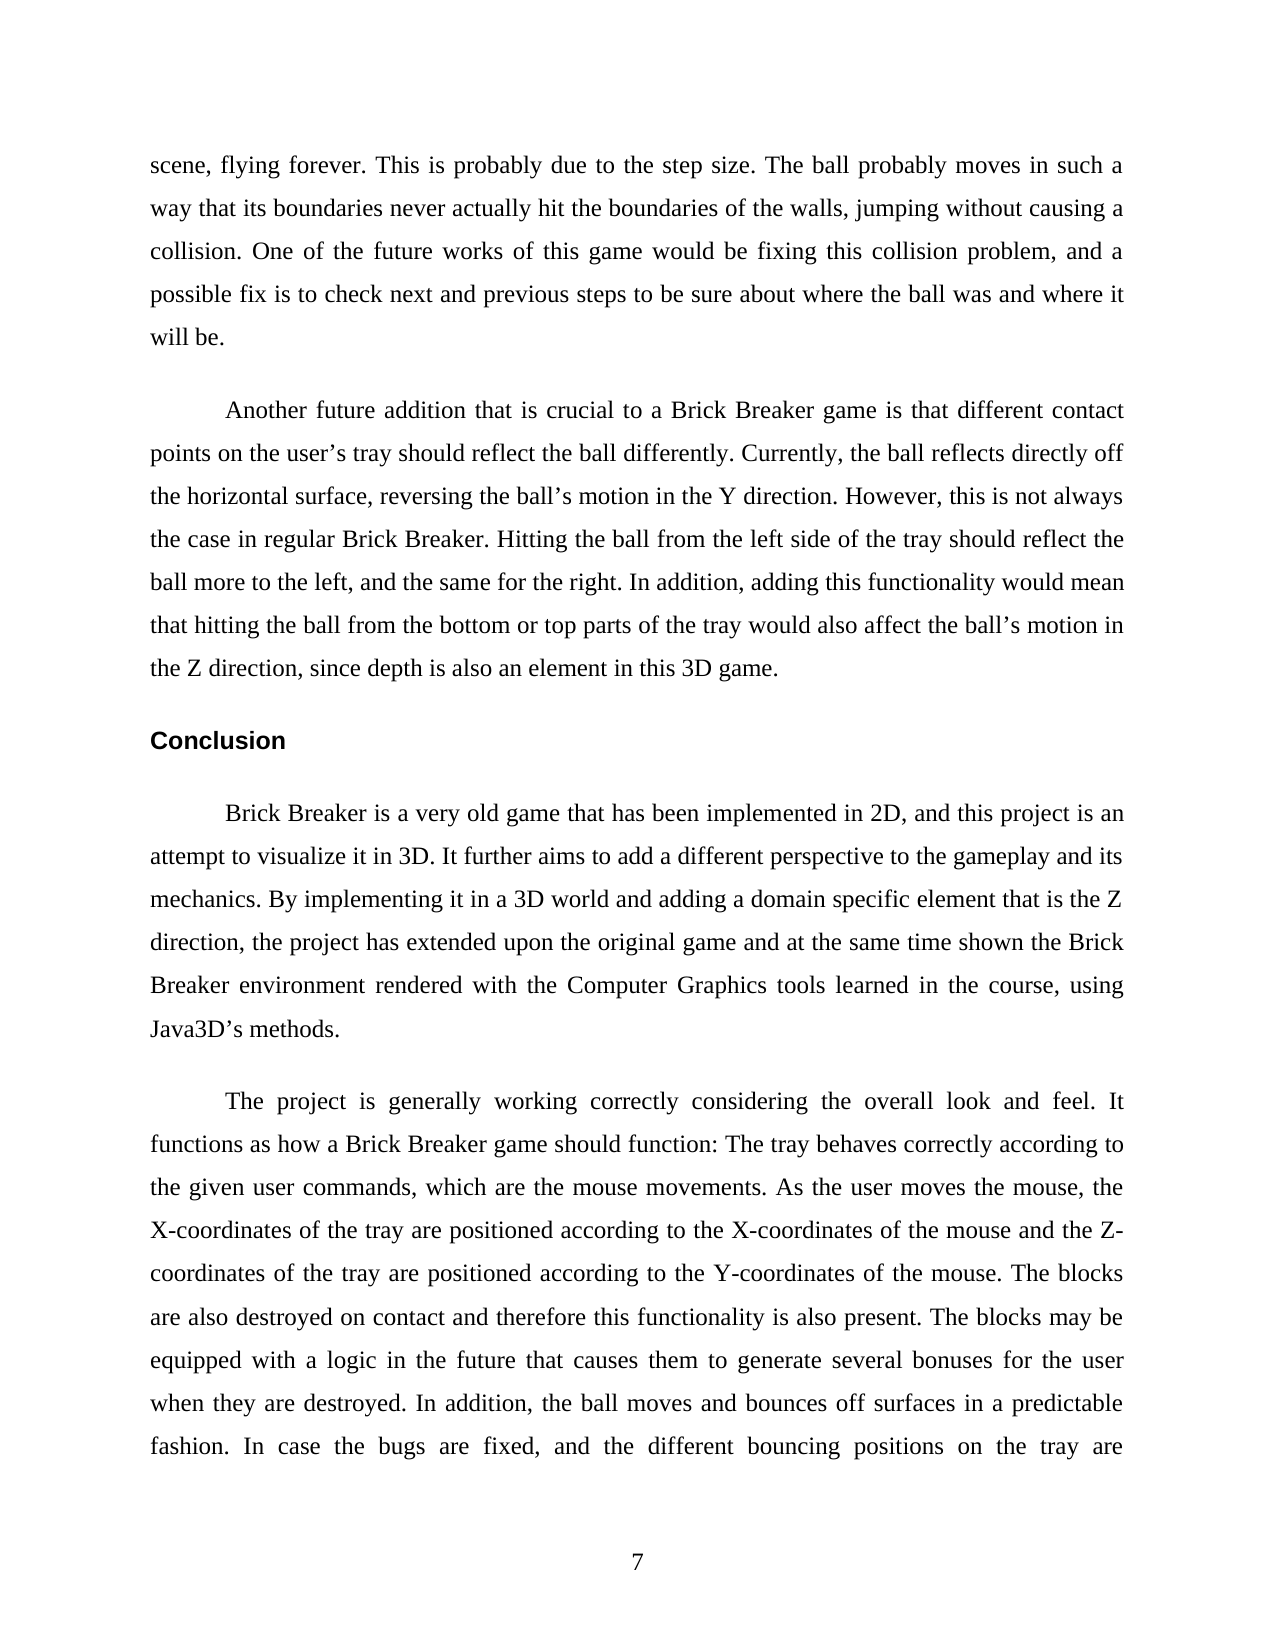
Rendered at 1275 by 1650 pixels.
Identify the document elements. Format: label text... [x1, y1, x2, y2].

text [150, 150, 1125, 351]
text Another future addition that is crucial to a Brick Breaker game is that different contact points on the user’s tray should reflect the ball differently. Currently, the ball reflects directly off the horizontal surface, reversing the ball’s motion in the Y direction. However, this is not always the case in regular Brick Breaker. Hitting the ball from the left side of the tray should reflect the ball more to the left, and the same for the right. In addition, adding this functionality would mean that hitting the ball from the bottom or top parts of the tray would also affect the ball’s motion in the Z direction, since depth is also an element in this 3D game. [150, 395, 1125, 682]
text Conclusion [150, 726, 1125, 754]
text Brick Breaker is a very old game that has been implemented in 2D, and this project is an attempt to visualize it in 3D. It further aims to add a different perspective to the gameplay and its mechanics. By implementing it in a 3D world and adding a domain specific element that is the Z direction, the project has extended upon the original game and at the same time shown the Brick Breaker environment rendered with the Computer Graphics tools learned in the course, using Java3D’s methods. [150, 798, 1125, 1042]
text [150, 1086, 1125, 1460]
